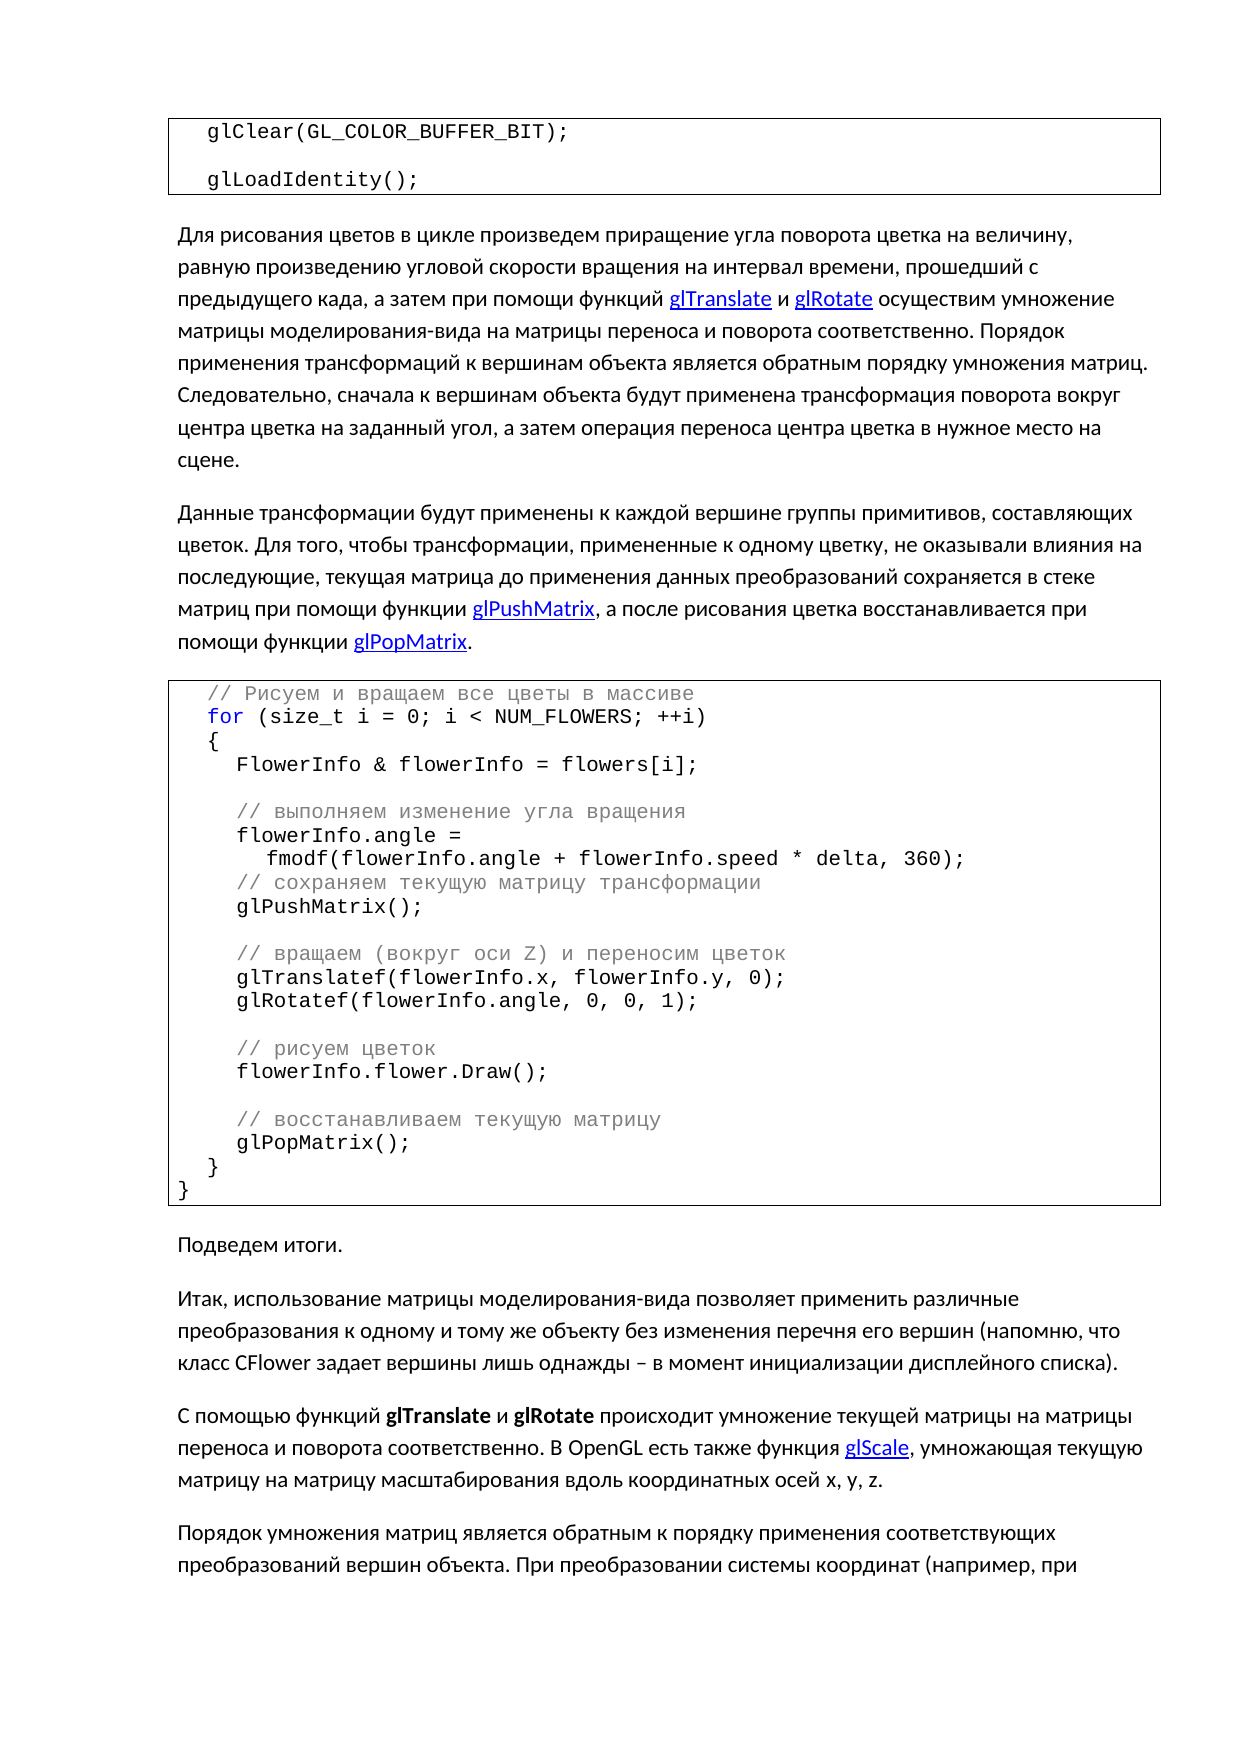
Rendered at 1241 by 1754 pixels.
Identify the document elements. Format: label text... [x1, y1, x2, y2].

text // Рисуем и вращаем все цветы в массиве [169, 681, 1160, 707]
text flowerInfo.angle = [177, 825, 1152, 848]
text glPopMatrix(); [177, 1132, 1152, 1156]
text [177, 1518, 1152, 1579]
text glLoadIdentity(); [169, 165, 1160, 194]
text // выполняем изменение угла вращения [177, 801, 1152, 825]
text { [177, 730, 1152, 754]
text // рисуем цветок [177, 1038, 1152, 1061]
text } [177, 1156, 1152, 1176]
text // вращаем (вокруг оси Z) и переносим цветок [177, 943, 1152, 967]
text glClear(GL_COLOR_BUFFER_BIT); [169, 119, 1160, 145]
text // сохраняем текущую матрицу трансформации [177, 872, 1152, 896]
text Данные трансформации будут применены к каждой вершине группы примитивов, составляющих цветок. Для того, чтобы трансформации, примененные к одному цветку, не оказывали влияния на последующие, текущая матрица до применения данных преобразований сохраняется в стеке матриц при помощи функции glPushMatrix, а после рисования цветка восстанавливается при помощи функции glPopMatrix. [177, 498, 1152, 655]
text } [169, 1176, 1160, 1205]
text Итак, использование матрицы моделирования-вида позволяет применить различные преобразования к одному и тому же объекту без изменения перечня его вершин (напомню, что класс CFlower задает вершины лишь однажды – в момент инициализации дисплейного списка). [177, 1284, 1152, 1376]
text С помощью функций glTranslate и glRotate происходит умножение текущей матрицы на матрицы переноса и поворота соответственно. В OpenGL есть также функция glScale, умножающая текущую матрицу на матрицу масштабирования вдоль координатных осей x, y, z. [177, 1401, 1152, 1493]
text glPushMatrix(); [177, 896, 1152, 919]
text Подведем итоги. [177, 1231, 1152, 1259]
text flowerInfo.flower.Draw(); [177, 1061, 1152, 1085]
text fmodf(flowerInfo.angle + flowerInfo.speed * delta, 360); [177, 848, 1152, 872]
text glRotatef(flowerInfo.angle, 0, 0, 1); [177, 990, 1152, 1014]
text // восстанавливаем текущую матрицу [177, 1108, 1152, 1132]
text glTranslatef(flowerInfo.x, flowerInfo.y, 0); [177, 967, 1152, 990]
text for (size_t i = 0; i < NUM_FLOWERS; ++i) [177, 707, 1152, 730]
text FlowerInfo & flowerInfo = flowers[i]; [177, 754, 1152, 777]
text Для рисования цветов в цикле произведем приращение угла поворота цветка на величину, равную произведению угловой скорости вращения на интервал времени, прошедший с предыдущего када, а затем при помощи функций glTranslate и glRotate осуществим умножение матрицы моделирования-вида на матрицы переноса и поворота соответственно. Порядок применения трансформаций к вершинам объекта является обратным порядку умножения матриц. Следовательно, сначала к вершинам объекта будут применена трансформация поворота вокруг центра цветка на заданный угол, а затем операция переноса центра цветка в нужное место на сцене. [177, 220, 1152, 473]
